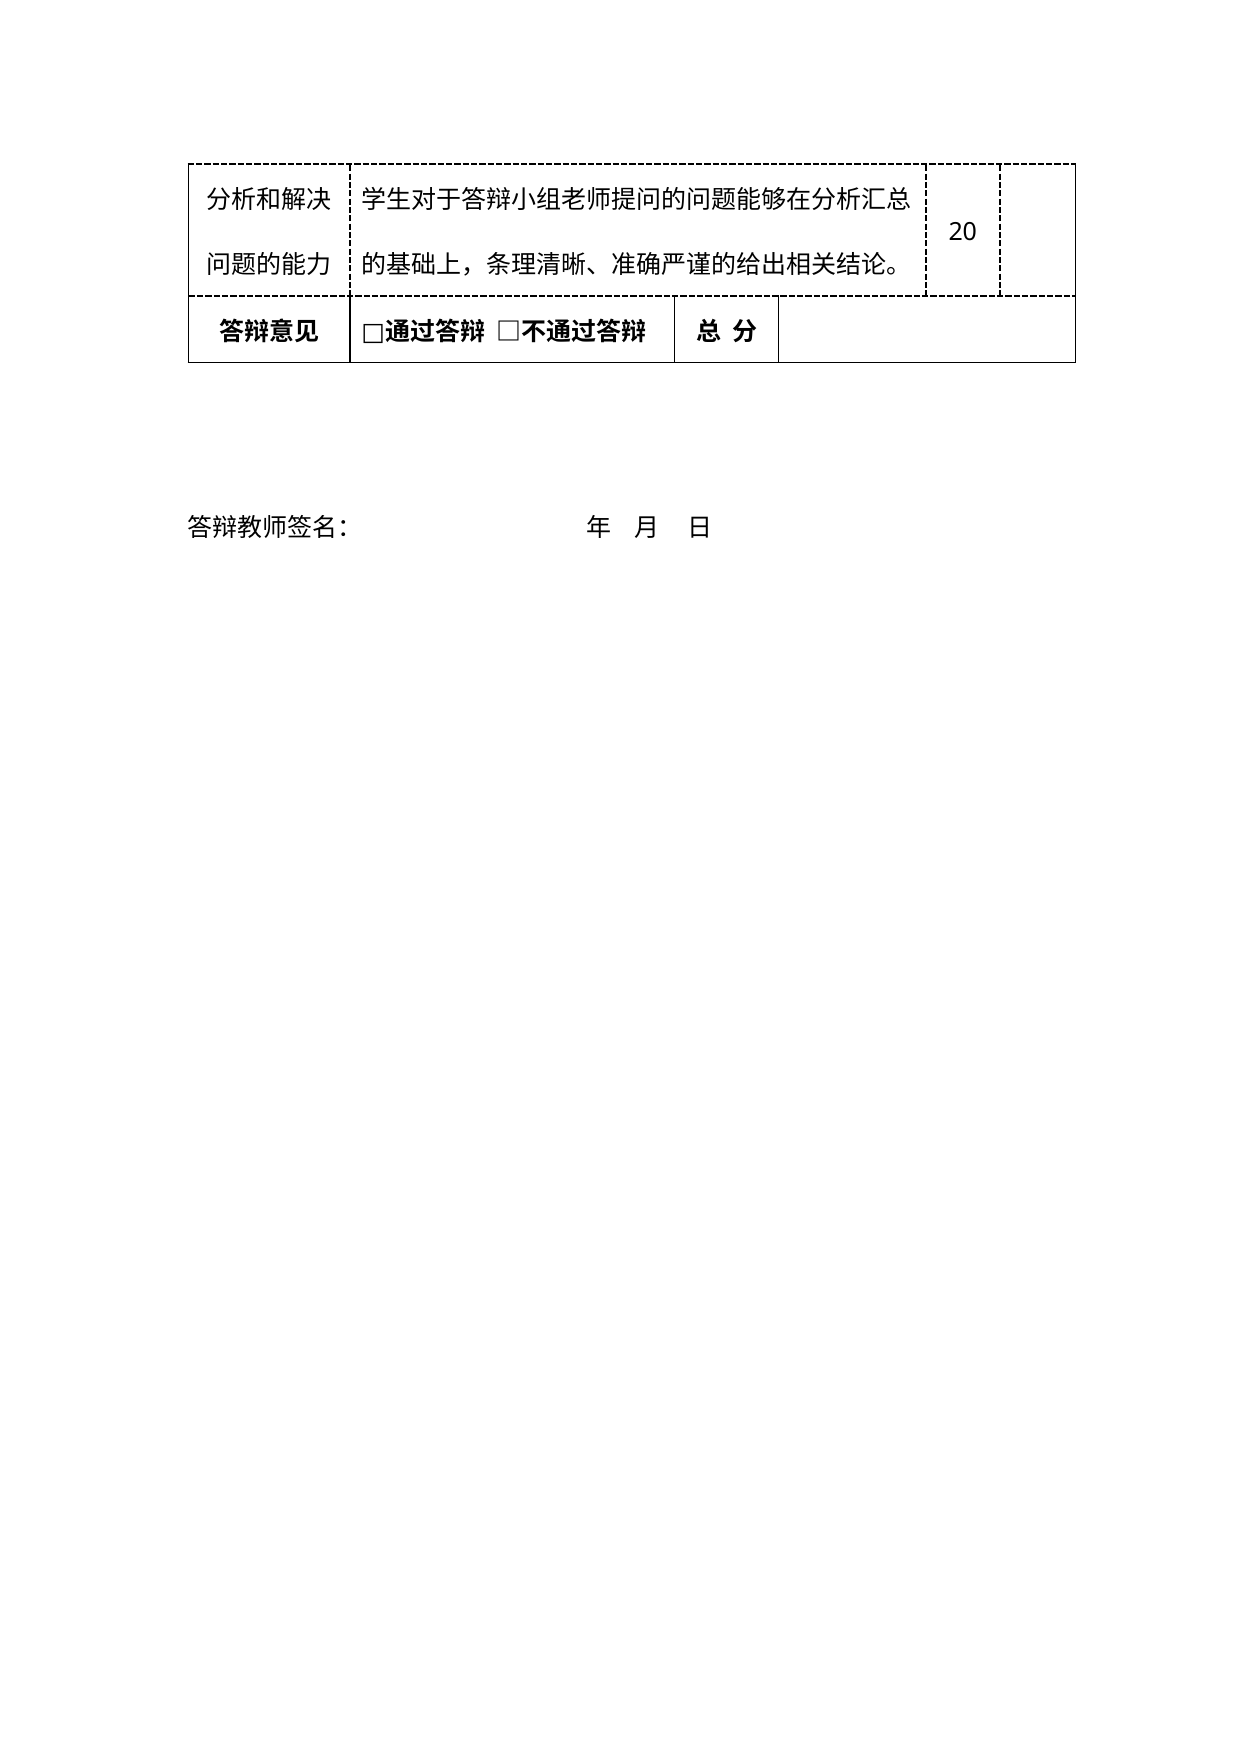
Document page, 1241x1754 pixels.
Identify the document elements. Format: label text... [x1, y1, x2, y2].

table_cell 分析和解决问题的能力 [189, 163, 350, 295]
table_cell 20 [926, 163, 999, 295]
table_cell 答辩意见 [189, 295, 349, 362]
table_cell □通过答辩 □不通过答辩 [351, 295, 674, 362]
table_cell 总 分 [675, 295, 778, 362]
table_cell [779, 295, 1075, 362]
text 答辩教师签名： 年 月 日 [187, 493, 1053, 558]
table_cell [1000, 163, 1075, 295]
table_cell 学生对于答辩小组老师提问的问题能够在分析汇总的基础上，条理清晰、准确严谨的给出相关结论。 [350, 163, 926, 295]
